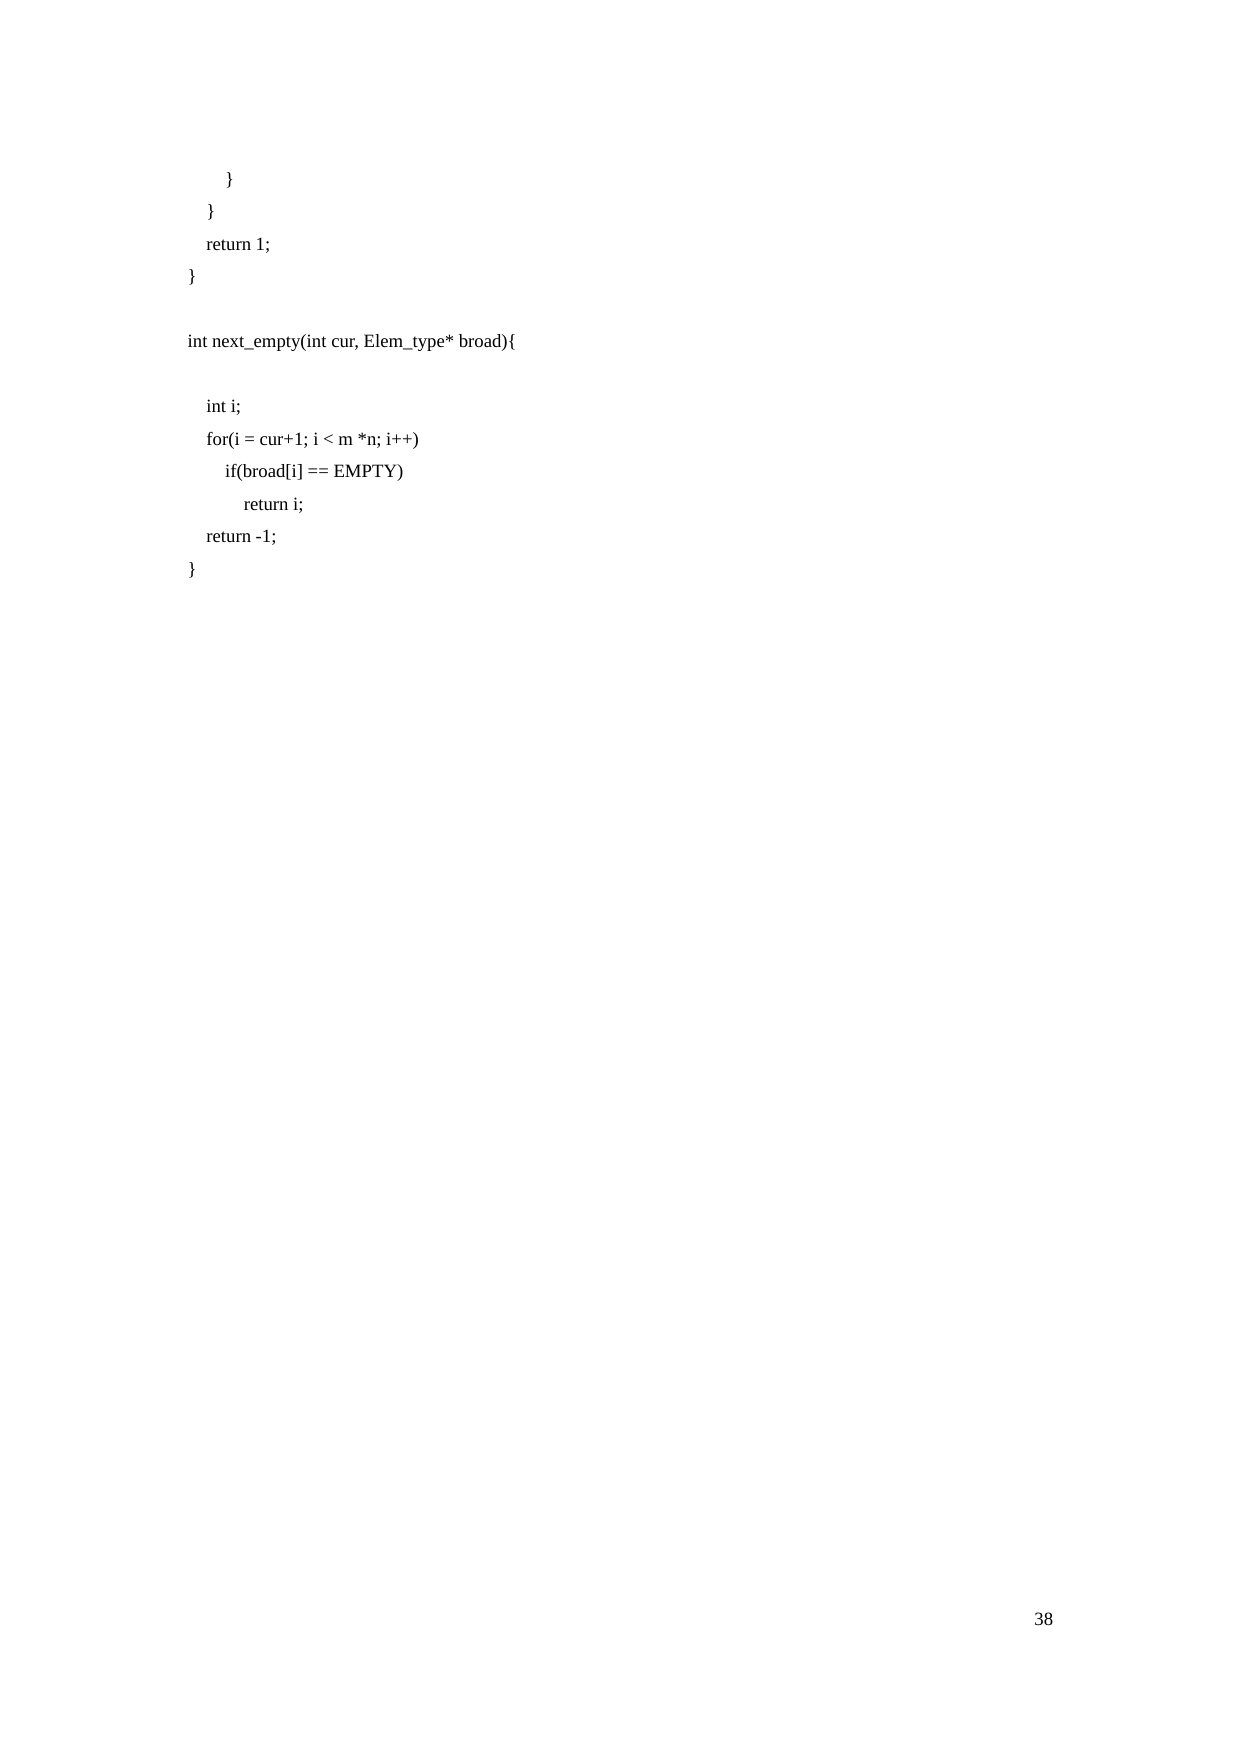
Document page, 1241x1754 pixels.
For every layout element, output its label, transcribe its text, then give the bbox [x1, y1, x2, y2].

text } [187, 552, 1053, 584]
text } [187, 259, 1053, 292]
text for(i = cur+1; i < m *n; i++) [187, 422, 1053, 454]
text int next_empty(int cur, Elem_type* broad){ [187, 324, 1053, 357]
text return i; [187, 487, 1053, 519]
text return 1; [187, 227, 1053, 259]
text if(broad[i] == EMPTY) [187, 454, 1053, 487]
text } [187, 194, 1053, 227]
text int i; [187, 389, 1053, 422]
text return -1; [187, 519, 1053, 552]
text } [187, 162, 1053, 194]
